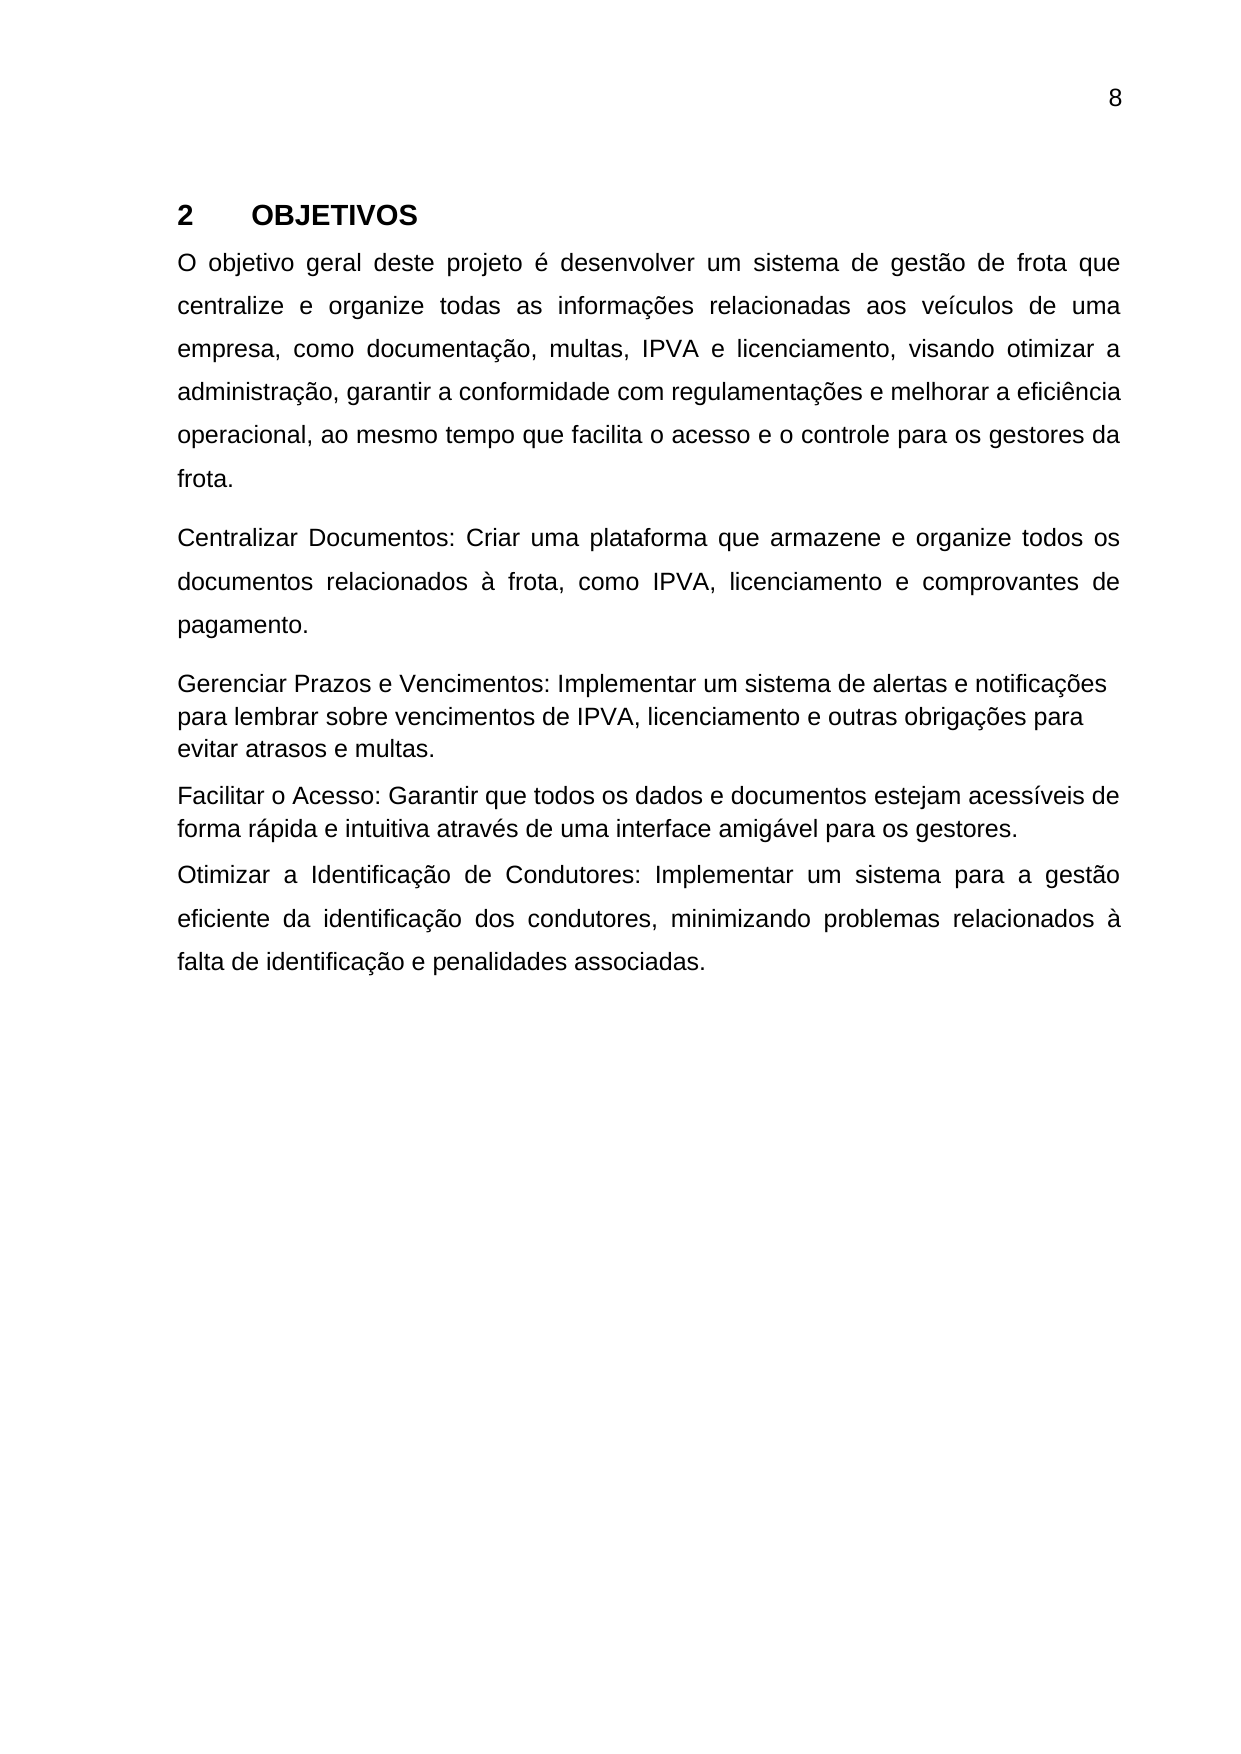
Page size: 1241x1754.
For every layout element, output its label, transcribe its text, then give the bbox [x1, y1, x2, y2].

text Facilitar o Acesso: Garantir que todos os dados e documentos estejam acessíveis de forma rápida e intuitiva através de uma interface amigável para os gestores. [177, 781, 1122, 842]
text Gerenciar Prazos e Vencimentos: Implementar um sistema de alertas e notificações para lembrar sobre vencimentos de IPVA, licenciamento e outras obrigações para evitar atrasos e multas. [177, 669, 1122, 763]
text O objetivo geral deste projeto é desenvolver um sistema de gestão de frota que centralize e organize todas as informações relacionadas aos veículos de uma empresa, como documentação, multas, IPVA e licenciamento, visando otimizar a administração, garantir a conformidade com regulamentações e melhorar a eficiência operacional, ao mesmo tempo que facilita o acesso e o controle para os gestores da frota. [177, 248, 1122, 492]
text Otimizar a Identificação de Condutores: Implementar um sistema para a gestão eficiente da identificação dos condutores, minimizando problemas relacionados à falta de identificação e penalidades associadas. [177, 861, 1122, 976]
text Centralizar Documentos: Criar uma plataforma que armazene e organize todos os documentos relacionados à frota, como IPVA, licenciamento e comprovantes de pagamento. [177, 523, 1122, 638]
subtitle 2 OBJETIVOS [177, 198, 1122, 231]
